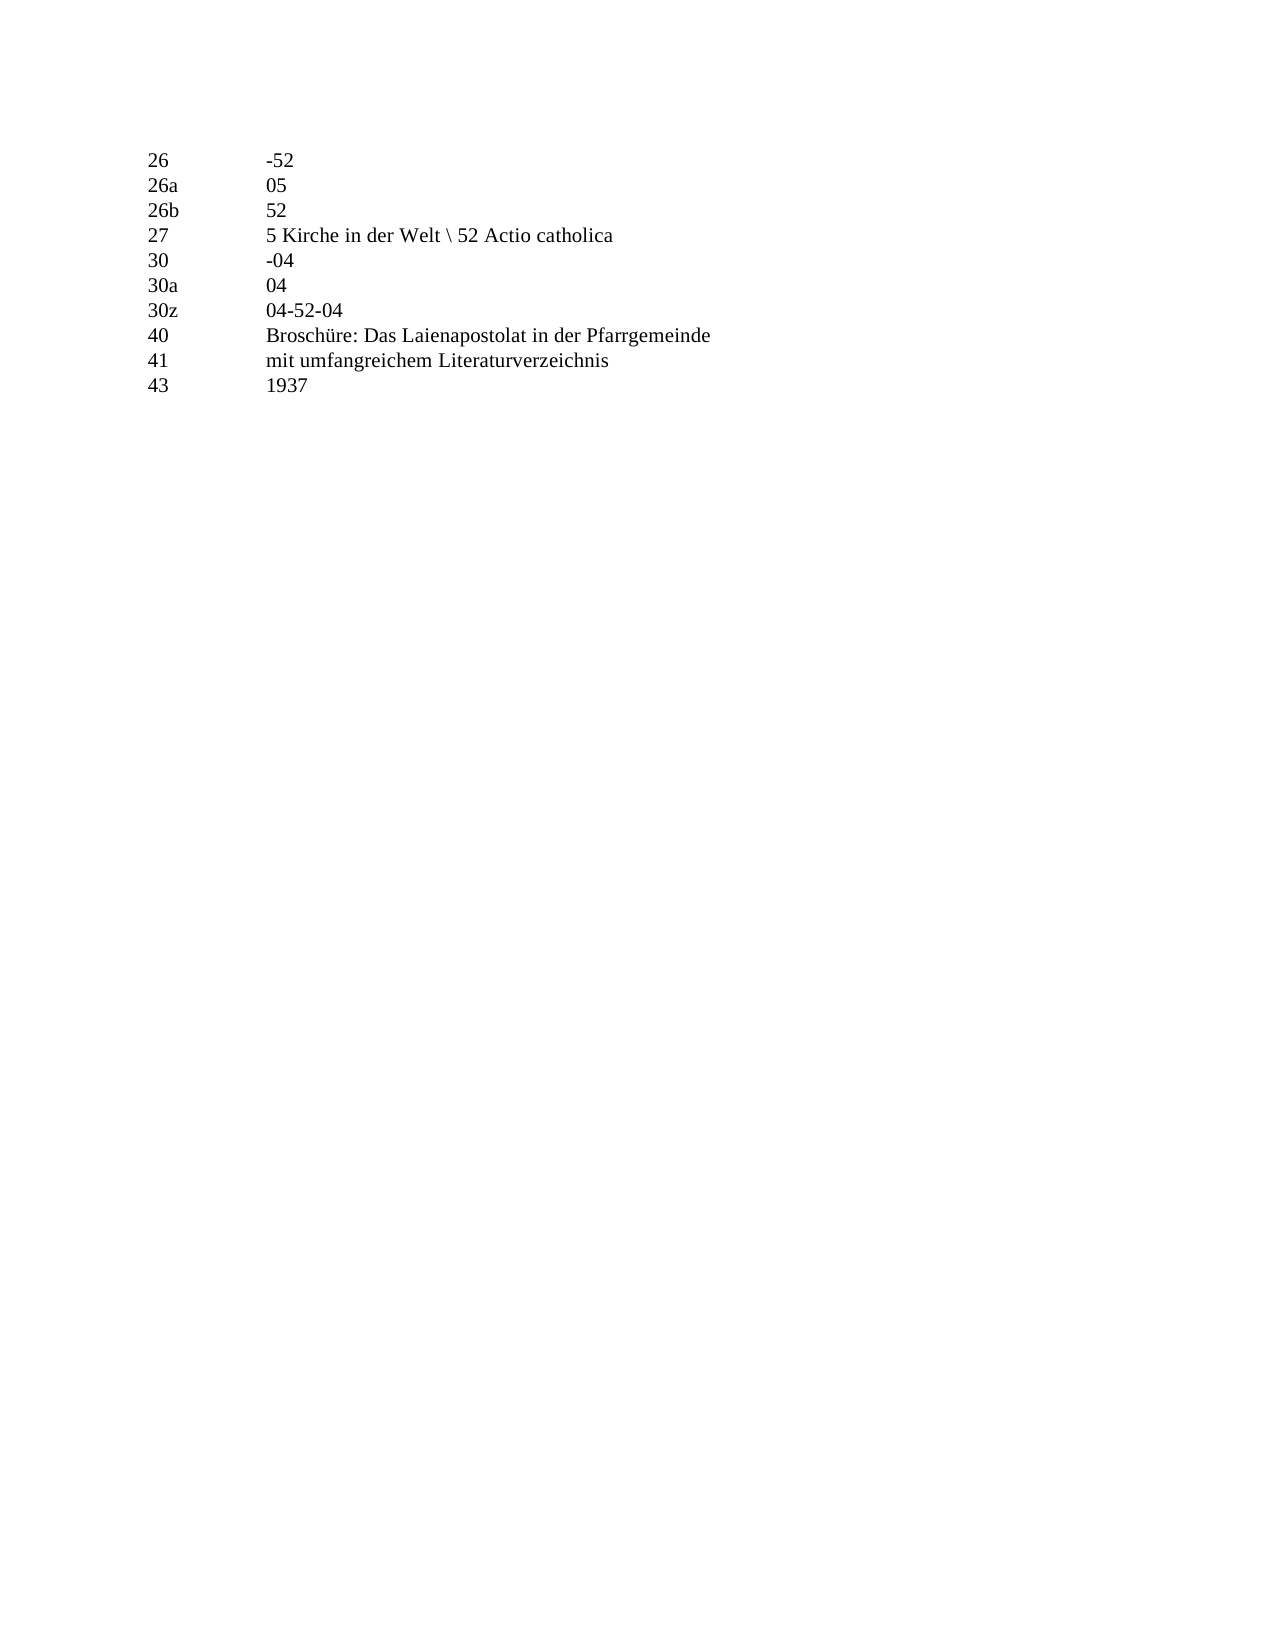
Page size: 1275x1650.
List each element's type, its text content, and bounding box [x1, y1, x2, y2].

text 30z 04-52-04 [148, 298, 1127, 323]
text 26a 05 [148, 173, 1127, 198]
text 40 t[2{s[Broschüre]s}: 1{Das Laienapostolat in der Pfarrgemeinde}]t [148, 323, 1127, 348]
text 26 -52 [148, 148, 1127, 173]
text 30a 04 [148, 273, 1127, 298]
text 41 mit umfangreichem Literaturverzeichnis [148, 348, 1127, 373]
text 27 5 Kirche in der Welt \ 52 Actio catholica [148, 223, 1127, 248]
text 26b 52 [148, 198, 1127, 223]
text 43 1937 [148, 373, 1127, 398]
text 30 -04 [148, 248, 1127, 273]
